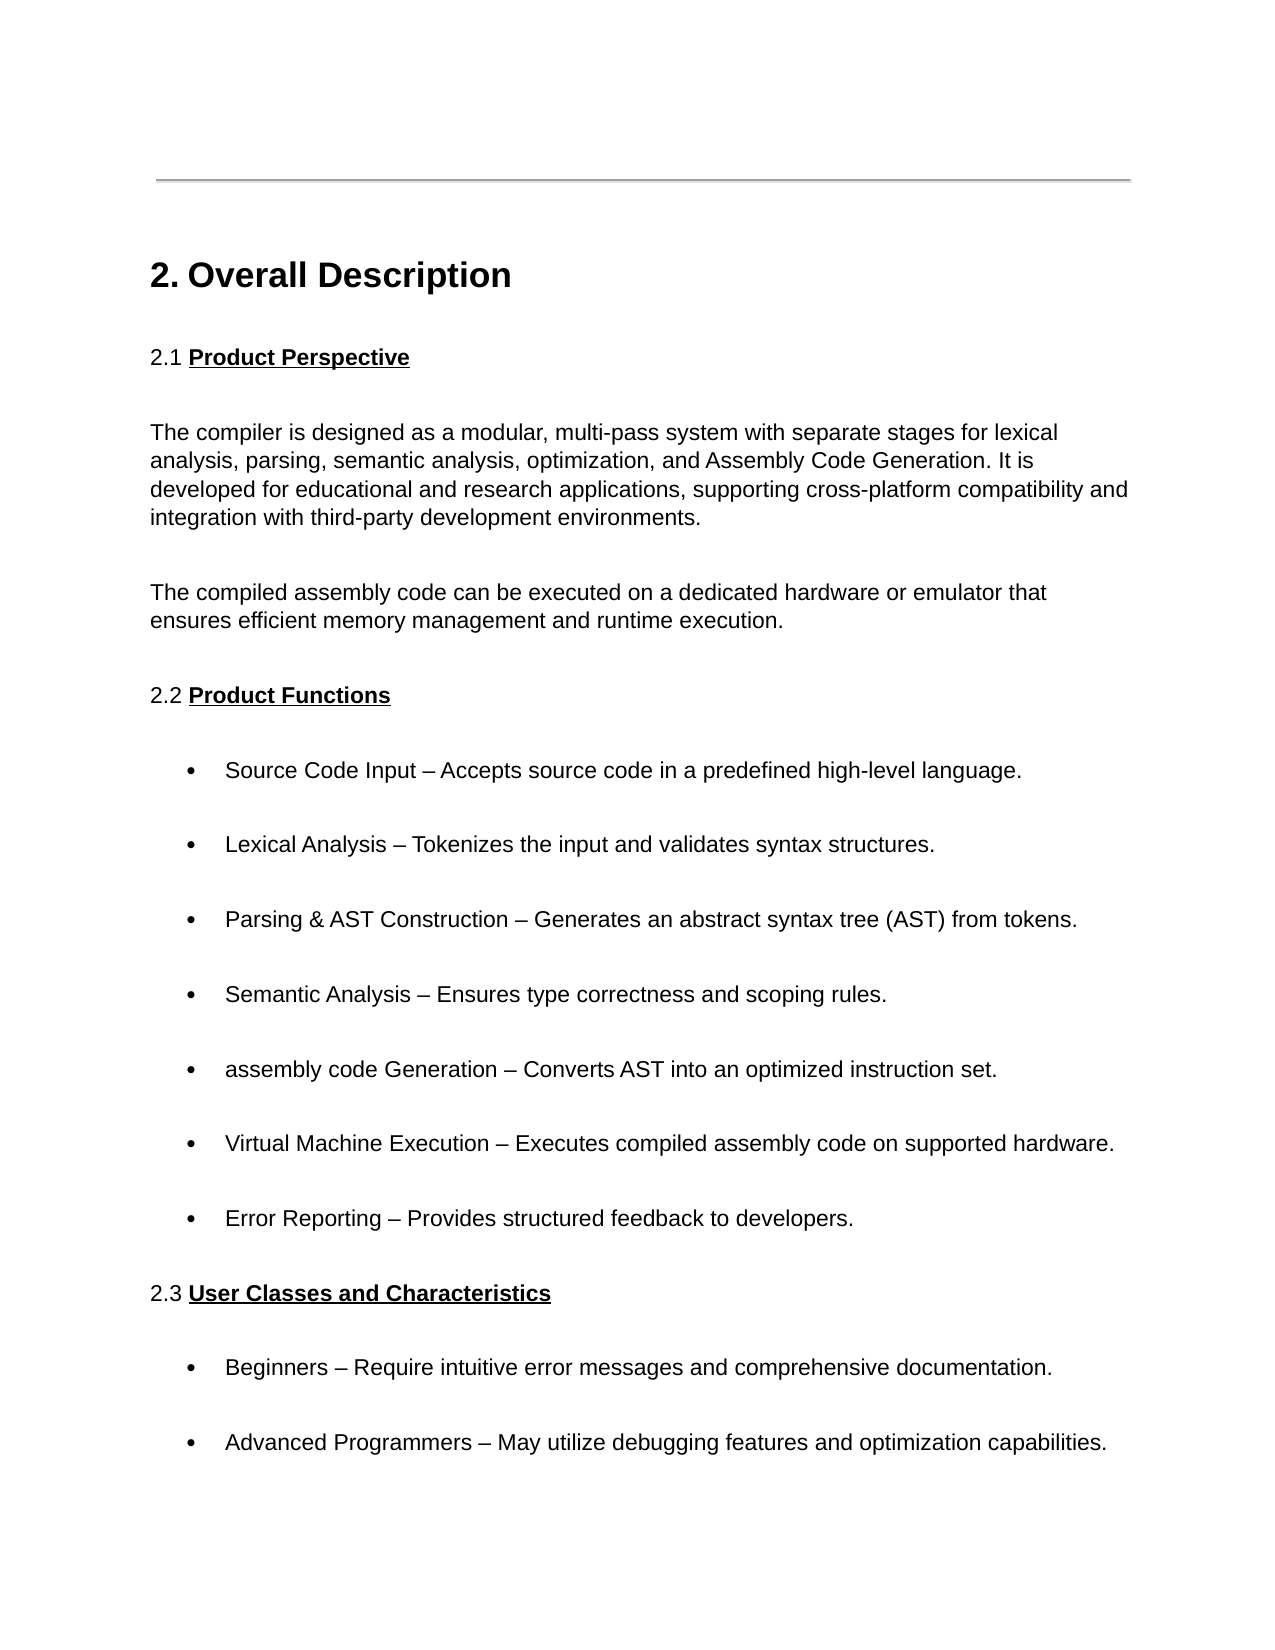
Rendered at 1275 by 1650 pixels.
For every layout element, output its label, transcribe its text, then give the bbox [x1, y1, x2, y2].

text 2.1 Product Perspective [150, 344, 1132, 371]
text 2.3 User Classes and Characteristics [150, 1279, 1132, 1306]
list Lexical Analysis – Tokenizes the input and validates syntax structures. [187, 831, 1132, 858]
list Beginners – Require intuitive error messages and comprehensive documentation. [187, 1354, 1132, 1381]
list Virtual Machine Execution – Executes compiled assembly code on supported hardware. [187, 1130, 1132, 1157]
list Source Code Input – Accepts source code in a predefined high-level language. [187, 757, 1132, 783]
text The compiled assembly code can be executed on a dedicated hardware or emulator that ensures efficient memory management and runtime execution. [150, 579, 1132, 634]
list Error Reporting – Provides structured feedback to developers. [187, 1205, 1132, 1231]
text 2.2 Product Functions [150, 682, 1132, 708]
list Parsing & AST Construction – Generates an abstract syntax tree (AST) from tokens. [187, 906, 1132, 932]
list Advanced Programmers – May utilize debugging features and optimization capabilities. [187, 1429, 1132, 1455]
list assembly code Generation – Converts AST into an optimized instruction set. [187, 1056, 1132, 1082]
list Overall Description [150, 254, 1132, 295]
list Semantic Analysis – Ensures type correctness and scoping rules. [187, 981, 1132, 1007]
text The compiler is designed as a modular, multi-pass system with separate stages for lexical analysis, parsing, semantic analysis, optimization, and Assembly Code Generation. It is developed for educational and research applications, supporting cross-platform compatibility and integration with third-party development environments. [150, 419, 1132, 531]
